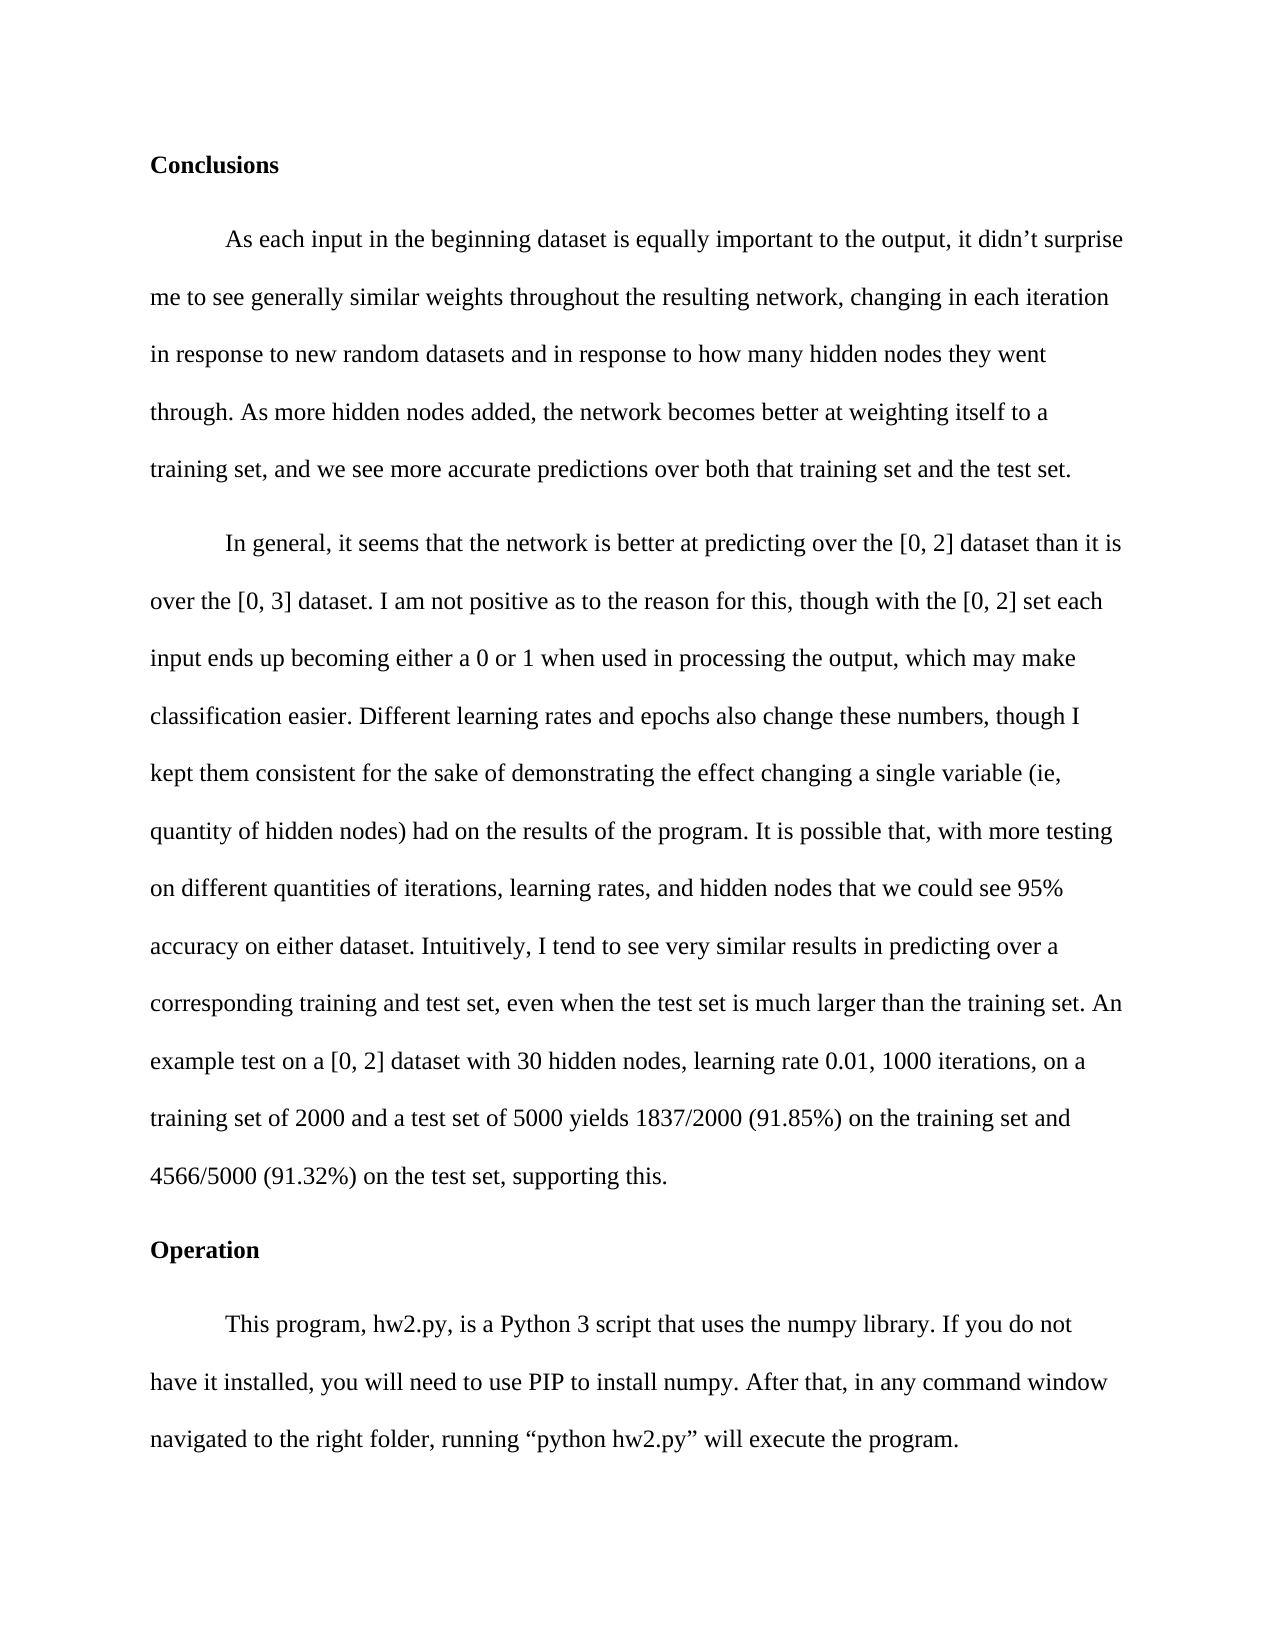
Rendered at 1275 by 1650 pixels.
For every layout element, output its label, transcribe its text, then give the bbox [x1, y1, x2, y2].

text Conclusions [150, 150, 1125, 179]
text As each input in the beginning dataset is equally important to the output, it didn’t surprise me to see generally similar weights throughout the resulting network, changing in each iteration in response to new random datasets and in response to how many hidden nodes they went through. As more hidden nodes added, the network becomes better at weighting itself to a training set, and we see more accurate predictions over both that training set and the test set. [150, 224, 1125, 483]
text This program, hw2.py, is a Python 3 script that uses the numpy library. If you do not have it installed, you will need to use PIP to install numpy. After that, in any command window navigated to the right folder, running “python hw2.py” will execute the program. [150, 1309, 1125, 1453]
text In general, it seems that the network is better at predicting over the [0, 2] dataset than it is over the [0, 3] dataset. I am not positive as to the reason for this, though with the [0, 2] set each input ends up becoming either a 0 or 1 when used in processing the output, which may make classification easier. Different learning rates and epochs also change these numbers, though I kept them consistent for the sake of demonstrating the effect changing a single variable (ie, quantity of hidden nodes) had on the results of the program. It is possible that, with more testing on different quantities of iterations, learning rates, and hidden nodes that we could see 95% accuracy on either dataset. Intuitively, I tend to see very similar results in predicting over a corresponding training and test set, even when the test set is much larger than the training set. An example test on a [0, 2] dataset with 30 hidden nodes, learning rate 0.01, 1000 iterations, on a training set of 2000 and a test set of 5000 yields 1837/2000 (91.85%) on the training set and 4566/5000 (91.32%) on the test set, supporting this. [150, 528, 1125, 1189]
text Operation [150, 1235, 1125, 1264]
